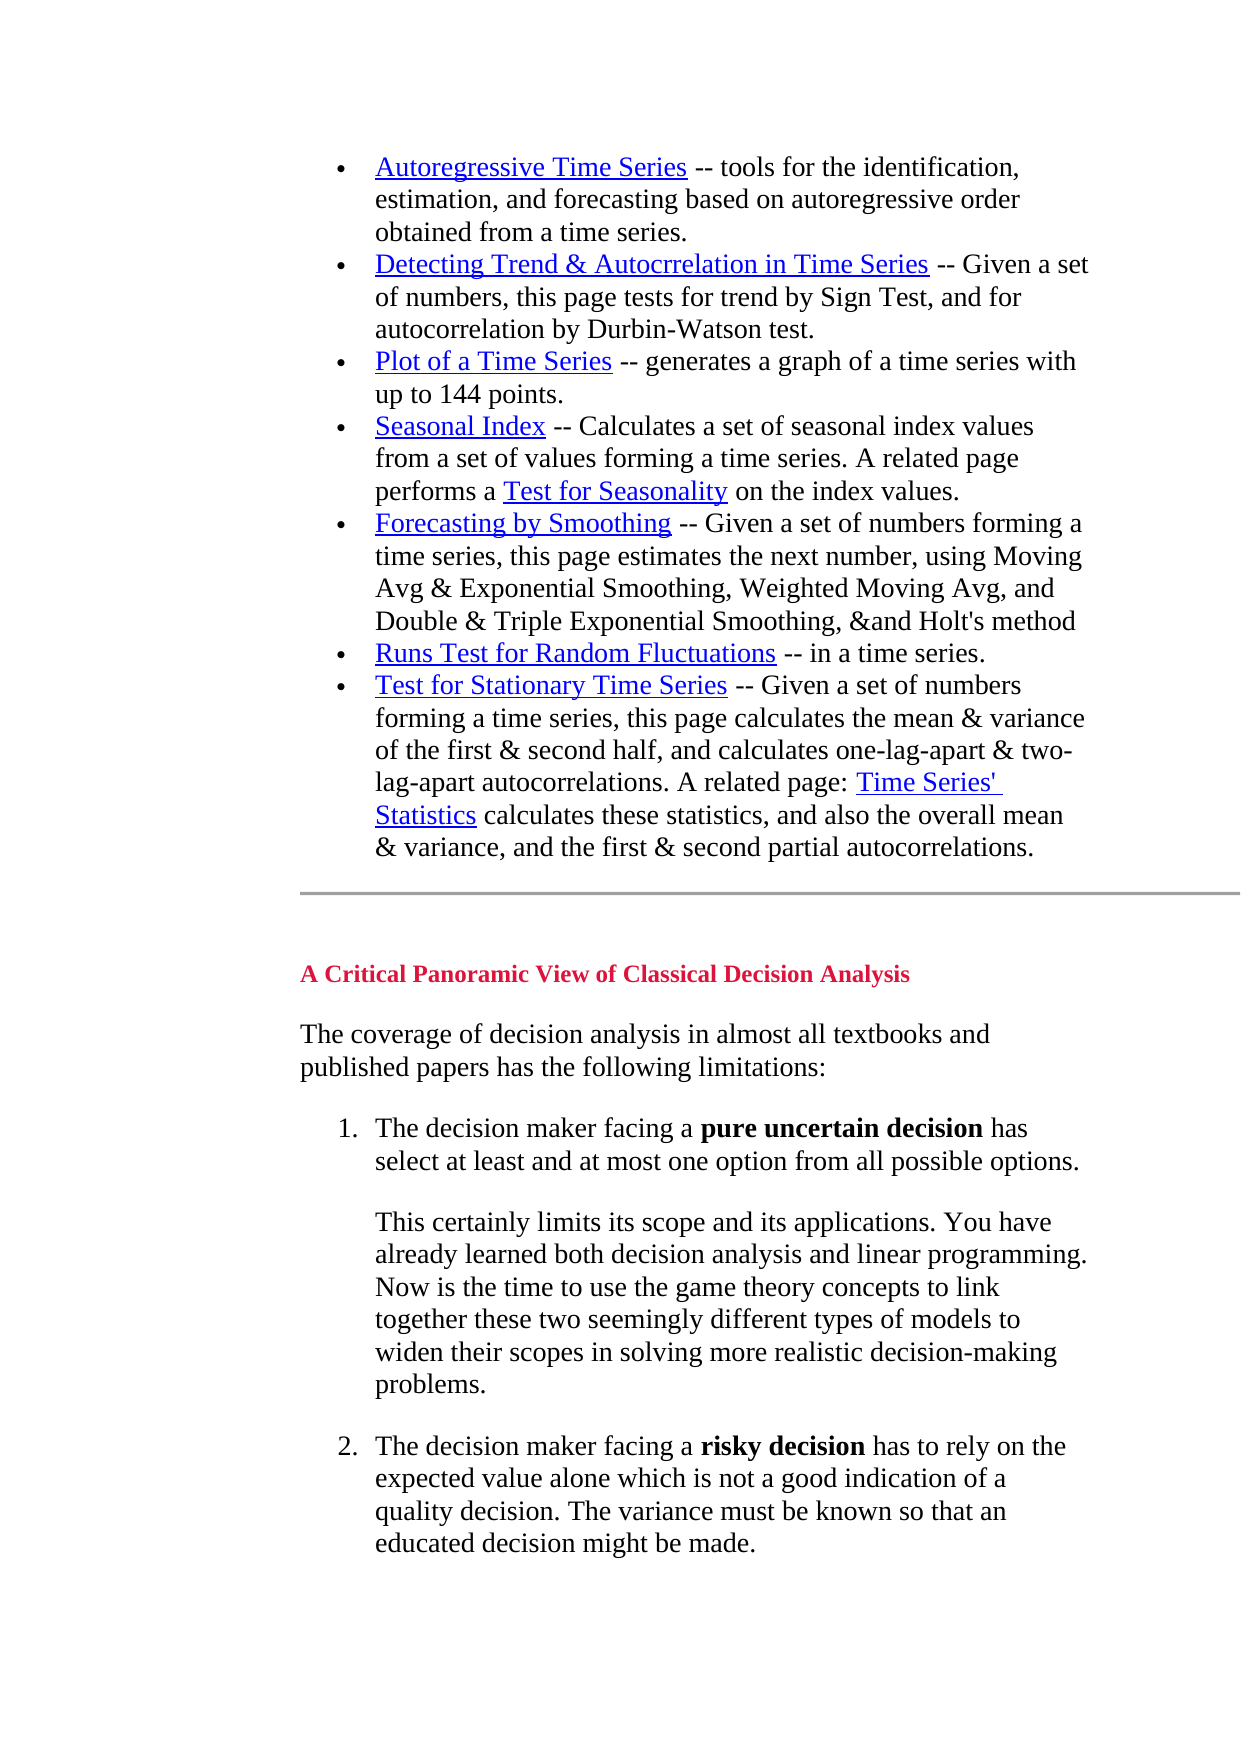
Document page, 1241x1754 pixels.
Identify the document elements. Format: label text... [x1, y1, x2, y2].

list Test for Stationary Time Series -- Given a set of numbers forming a time series, this page calculates the mean & variance of the first & second half, and calculates one-lag-apart & two-lag-apart autocorrelations. A related page: Time Series' Statistics calculates these statistics, and also the overall mean & variance, and the first & second partial autocorrelations. [337, 668, 1090, 863]
list Autoregressive Time Series -- tools for the identification, estimation, and forecasting based on autoregressive order obtained from a time series. [337, 150, 1090, 247]
text A Critical Panoramic View of Classical Decision Analysis [300, 959, 1090, 988]
list Forecasting by Smoothing -- Given a set of numbers forming a time series, this page estimates the next number, using Moving Avg & Exponential Smoothing, Weighted Moving Avg, and Double & Triple Exponential Smoothing, &and Holt's method [337, 506, 1090, 636]
list Detecting Trend & Autocrrelation in Time Series -- Given a set of numbers, this page tests for trend by Sign Test, and for autocorrelation by Durbin-Watson test. [337, 247, 1090, 344]
list The decision maker facing a pure uncertain decision has select at least and at most one option from all possible options. [337, 1111, 1090, 1176]
text This certainly limits its scope and its applications. You have already learned both decision analysis and linear programming. Now is the time to use the game theory concepts to link together these two seemingly different types of models to widen their scopes in solving more realistic decision-making problems. [375, 1205, 1090, 1399]
list Seasonal Index -- Calculates a set of seasonal index values from a set of values forming a time series. A related page performs a Test for Seasonality on the index values. [337, 409, 1090, 506]
text The coverage of decision analysis in almost all textbooks and published papers has the following limitations: [300, 1017, 1090, 1082]
list Plot of a Time Series -- generates a graph of a time series with up to 144 points. [337, 344, 1090, 409]
list The decision maker facing a risky decision has to rely on the expected value alone which is not a good indication of a quality decision. The variance must be known so that an educated decision might be made. [337, 1429, 1090, 1558]
list Runs Test for Random Fluctuations -- in a time series. [337, 636, 1090, 668]
